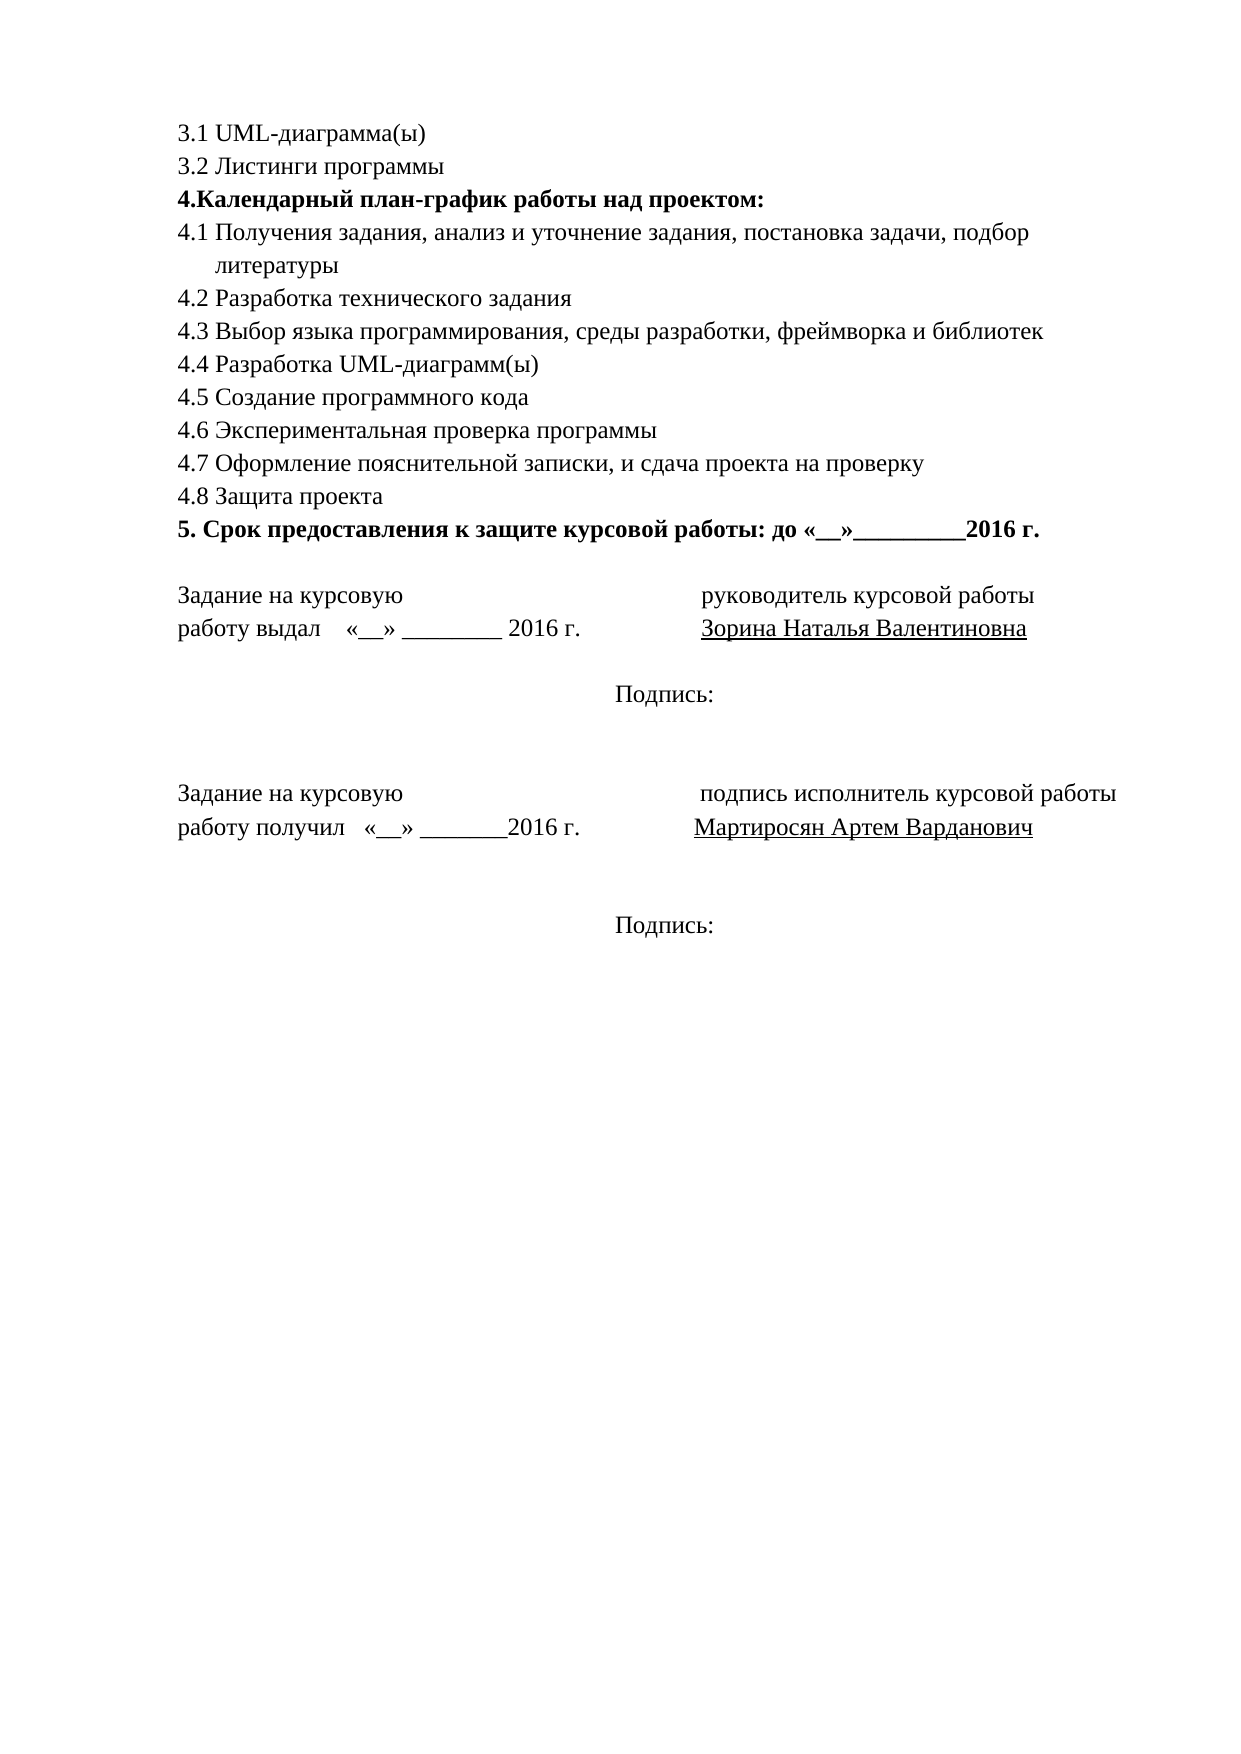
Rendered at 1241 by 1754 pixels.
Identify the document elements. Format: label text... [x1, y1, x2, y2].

list UML-диаграмма(ы) [177, 118, 1152, 147]
text работу выдал «__» ________ 2016 г. [177, 613, 627, 642]
text Подпись: [177, 911, 1152, 939]
text работу получил «__» _______2016 г. Мартиросян Артем Варданович [177, 812, 1152, 840]
text Задание на курсовую подпись исполнитель курсовой работы [177, 778, 1152, 807]
list Получения задания, анализ и уточнение задания, постановка задачи, подбор литературы [177, 217, 1152, 279]
list Разработка UML-диаграмм(ы) [177, 349, 1152, 378]
list Защита проекта [177, 481, 1152, 510]
list Экспериментальная проверка программы [177, 415, 1152, 444]
list Листинги программы [177, 151, 1152, 180]
text руководитель курсовой работы [701, 580, 1152, 609]
text Зорина Наталья Валентиновна [701, 613, 1152, 642]
text Задание на курсовую [177, 580, 627, 609]
text Подпись: [177, 679, 1152, 708]
list Оформление пояснительной записки, и сдача проекта на проверку [177, 448, 1152, 477]
list Разработка технического задания [177, 283, 1152, 312]
list Выбор языка программирования, среды разработки, фреймворка и библиотек [177, 316, 1152, 345]
text 5. Срок предоставления к защите курсовой работы: до «__»_________2016 г. [177, 514, 1152, 543]
list Создание программного кода [177, 382, 1152, 411]
text 4.Календарный план-график работы над проектом: [177, 184, 1152, 213]
